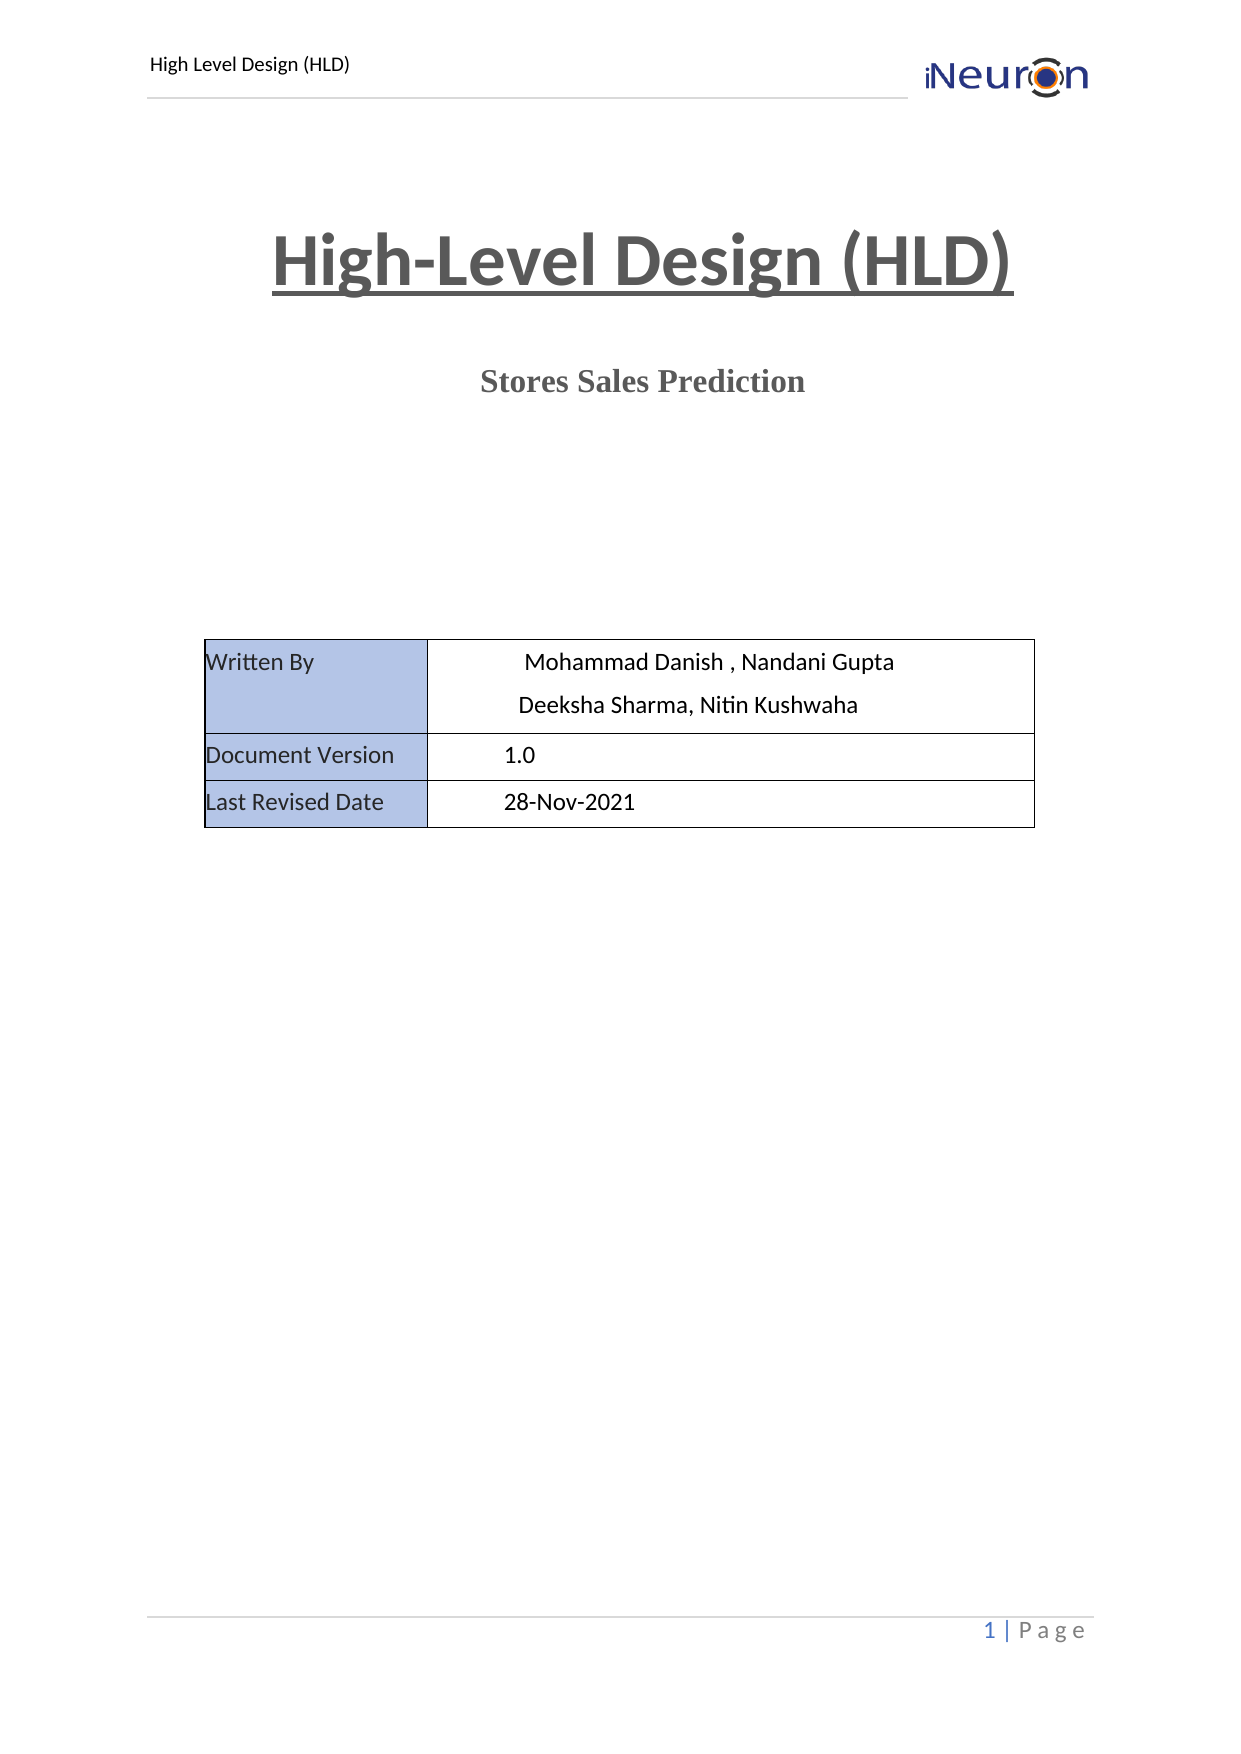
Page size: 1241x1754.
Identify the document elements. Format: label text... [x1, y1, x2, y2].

picture [923, 51, 1091, 99]
table_cell 1.0 [428, 734, 1034, 780]
table_header Mohammad Danish , Nandani Gupta Deeksha Sharma, Nitin Kushwaha [428, 640, 1034, 733]
text Stores Sales Prediction [153, 361, 1132, 399]
table_cell Document Version [206, 734, 427, 780]
table_cell Last Revised Date [206, 781, 427, 827]
table_header Written By [206, 640, 427, 733]
text High-Level Design (HLD) [105, 213, 1014, 304]
table_cell 28-Nov-2021 [428, 781, 1034, 827]
